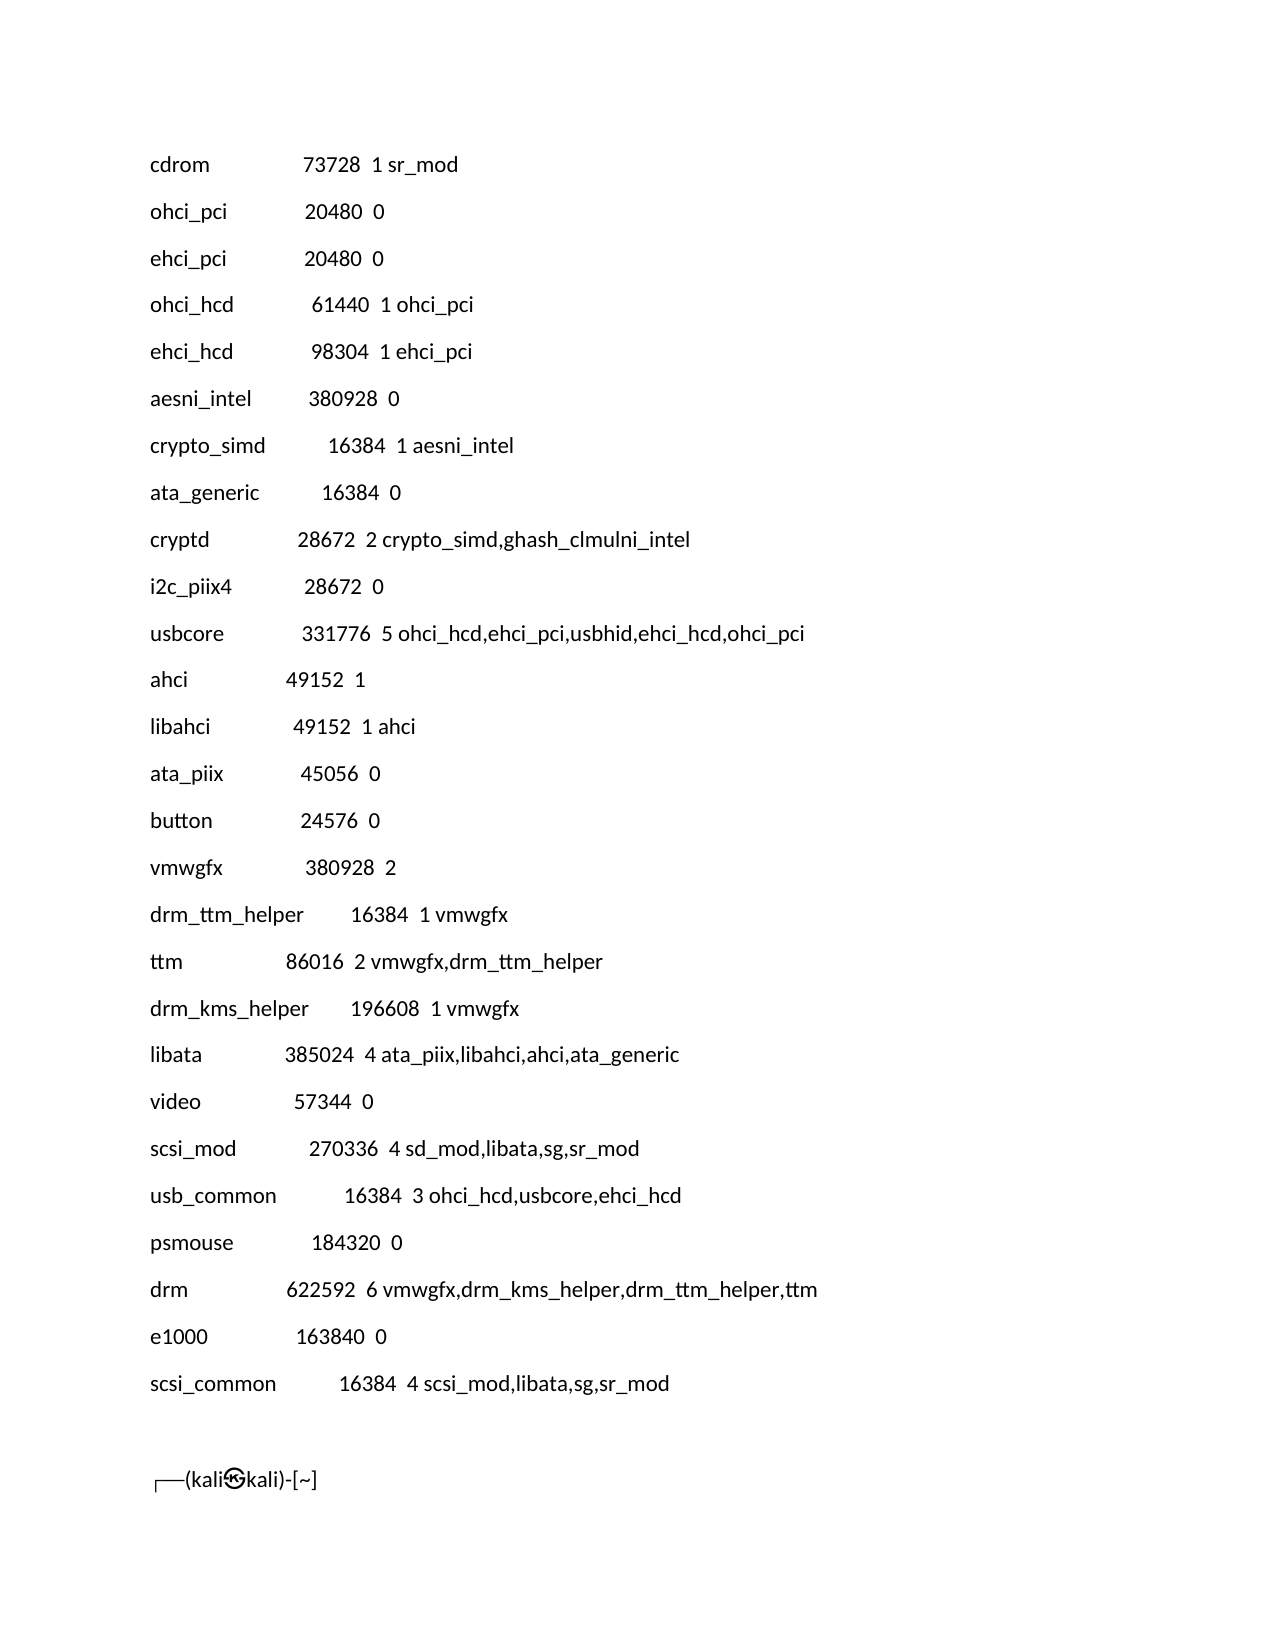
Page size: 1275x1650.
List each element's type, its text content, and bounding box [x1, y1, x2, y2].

text aesni_intel 380928 0 [150, 384, 1125, 412]
text libata 385024 4 ata_piix,libahci,ahci,ata_generic [150, 1041, 1125, 1069]
text drm_ttm_helper 16384 1 vmwgfx [150, 900, 1125, 928]
text ohci_hcd 61440 1 ohci_pci [150, 291, 1125, 319]
text button 24576 0 [150, 806, 1125, 834]
text libahci 49152 1 ahci [150, 712, 1125, 741]
text drm 622592 6 vmwgfx,drm_kms_helper,drm_ttm_helper,ttm [150, 1275, 1125, 1303]
text video 57344 0 [150, 1087, 1125, 1116]
text ┌──(kali㉿kali)-[~] [150, 1462, 1125, 1494]
text ahci 49152 1 [150, 666, 1125, 694]
text ttm 86016 2 vmwgfx,drm_ttm_helper [150, 947, 1125, 975]
text i2c_piix4 28672 0 [150, 572, 1125, 600]
text ehci_hcd 98304 1 ehci_pci [150, 337, 1125, 366]
text cryptd 28672 2 crypto_simd,ghash_clmulni_intel [150, 525, 1125, 553]
text drm_kms_helper 196608 1 vmwgfx [150, 994, 1125, 1022]
text cdrom 73728 1 sr_mod [150, 150, 1125, 178]
text scsi_common 16384 4 scsi_mod,libata,sg,sr_mod [150, 1369, 1125, 1397]
text crypto_simd 16384 1 aesni_intel [150, 431, 1125, 459]
text e1000 163840 0 [150, 1322, 1125, 1350]
text psmouse 184320 0 [150, 1228, 1125, 1256]
text ata_generic 16384 0 [150, 478, 1125, 506]
text usbcore 331776 5 ohci_hcd,ehci_pci,usbhid,ehci_hcd,ohci_pci [150, 619, 1125, 647]
text ata_piix 45056 0 [150, 759, 1125, 787]
text scsi_mod 270336 4 sd_mod,libata,sg,sr_mod [150, 1134, 1125, 1162]
text vmwgfx 380928 2 [150, 853, 1125, 881]
text usb_common 16384 3 ohci_hcd,usbcore,ehci_hcd [150, 1181, 1125, 1209]
text ohci_pci 20480 0 [150, 197, 1125, 225]
text ehci_pci 20480 0 [150, 244, 1125, 272]
